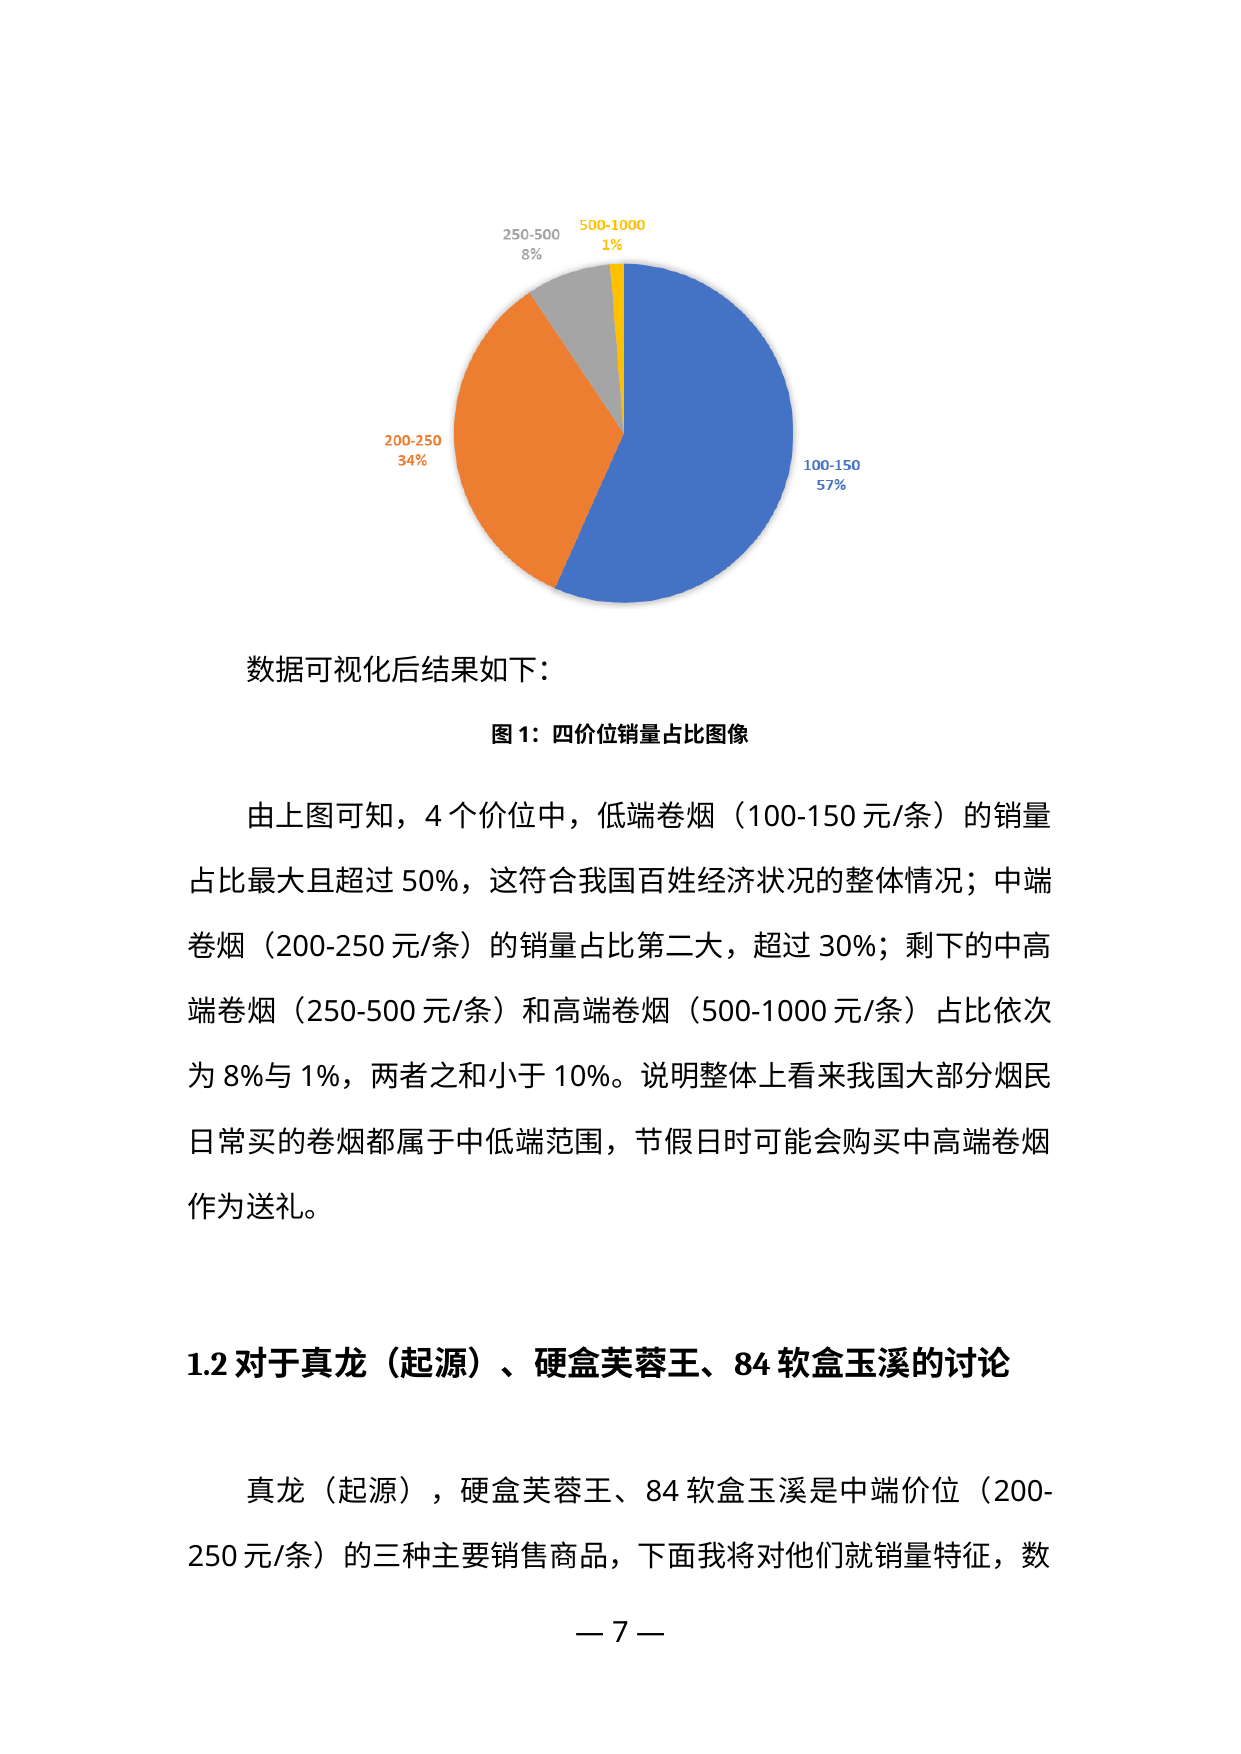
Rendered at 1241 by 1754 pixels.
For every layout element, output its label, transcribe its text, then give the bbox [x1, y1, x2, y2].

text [187, 1456, 1053, 1586]
text 由上图可知，4个价位中，低端卷烟（100-150元/条）的销量占比最大且超过50%，这符合我国百姓经济状况的整体情况；中端卷烟（200-250元/条）的销量占比第二大，超过30%；剩下的中高端卷烟（250-500元/条）和高端卷烟（500-1000元/条）占比依次为8%与1%，两者之和小于10%。说明整体上看来我国大部分烟民日常买的卷烟都属于中低端范围，节假日时可能会购买中高端卷烟作为送礼。 [187, 782, 1053, 1237]
picture [380, 208, 861, 609]
text 图1：四价位销量占比图像 [187, 717, 1053, 749]
subtitle 1.2对于真龙（起源）、硬盒芙蓉王、84软盒玉溪的讨论 [187, 1329, 1053, 1394]
